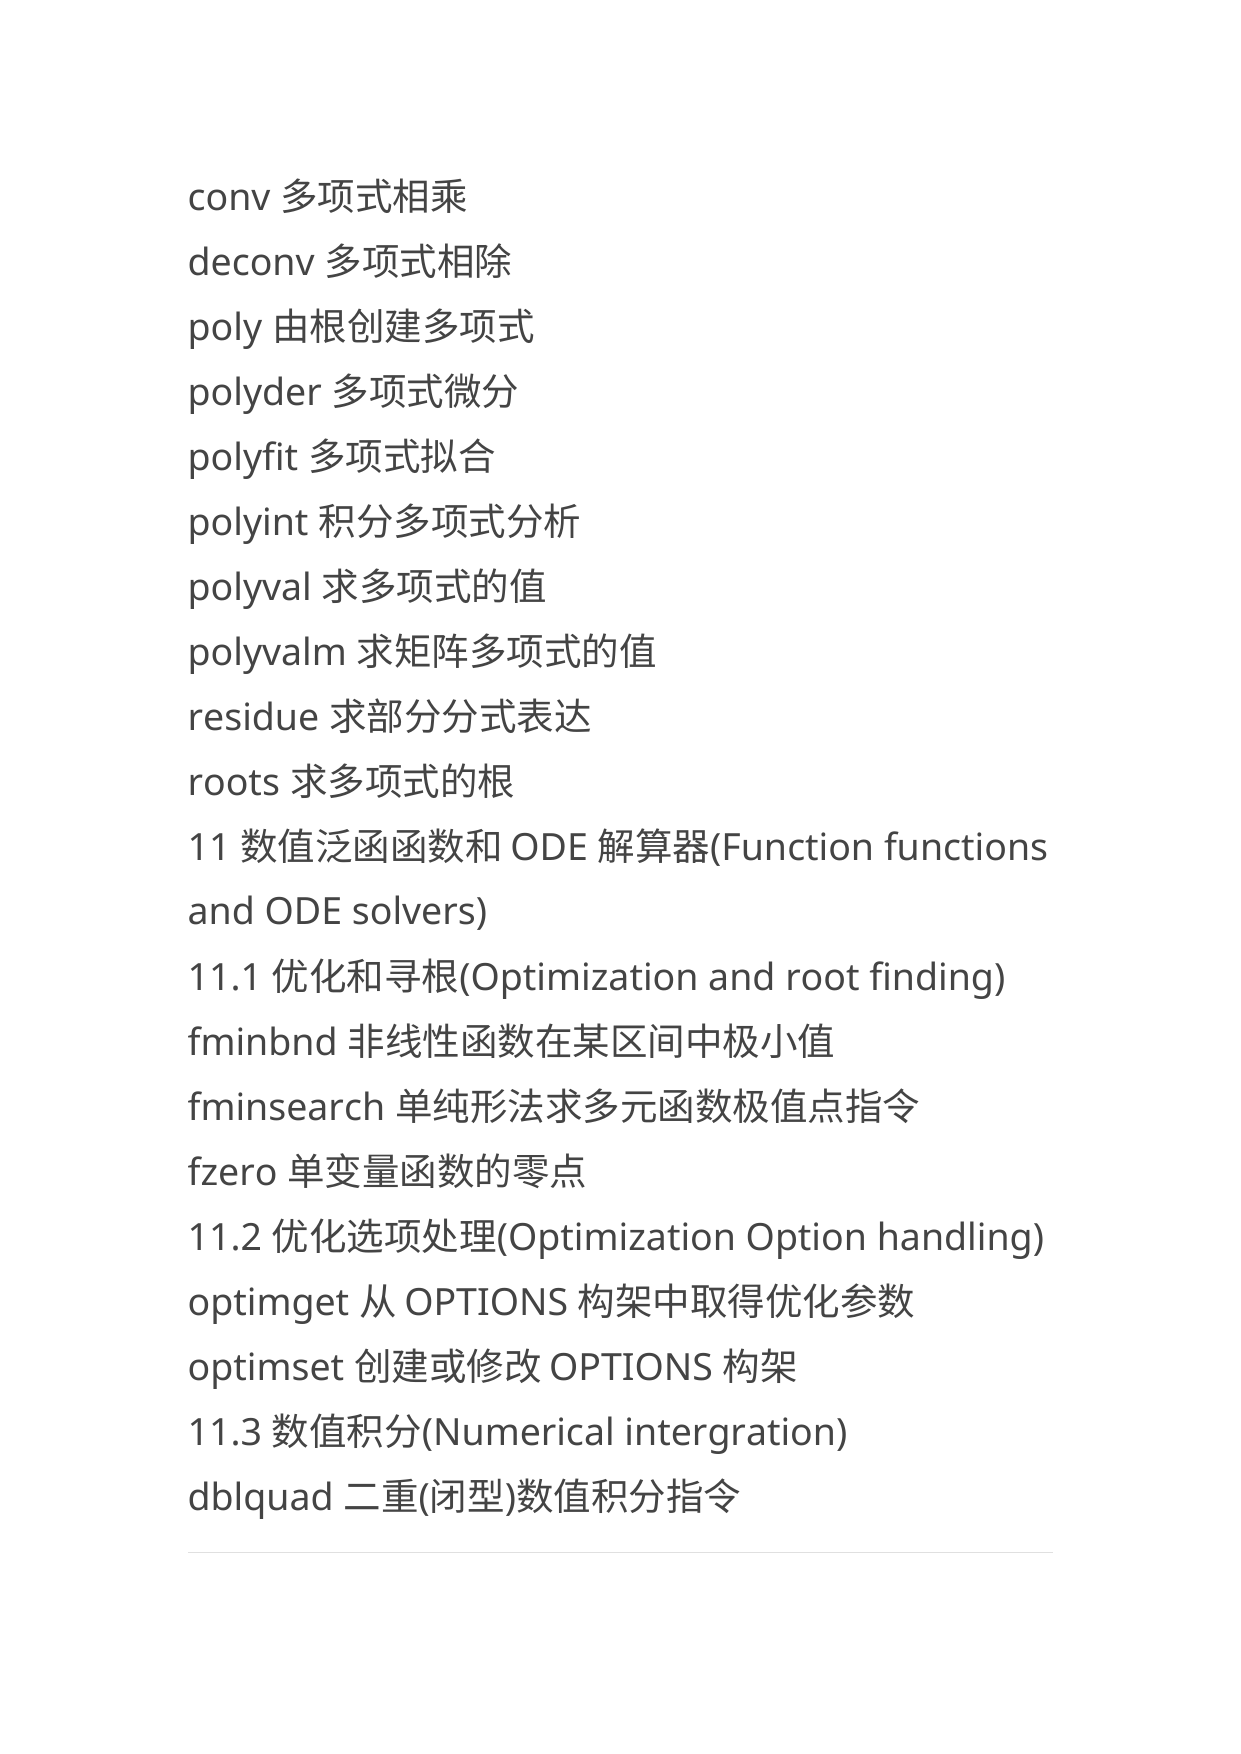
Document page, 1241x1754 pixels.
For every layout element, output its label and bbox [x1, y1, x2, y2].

text [187, 162, 1053, 1553]
